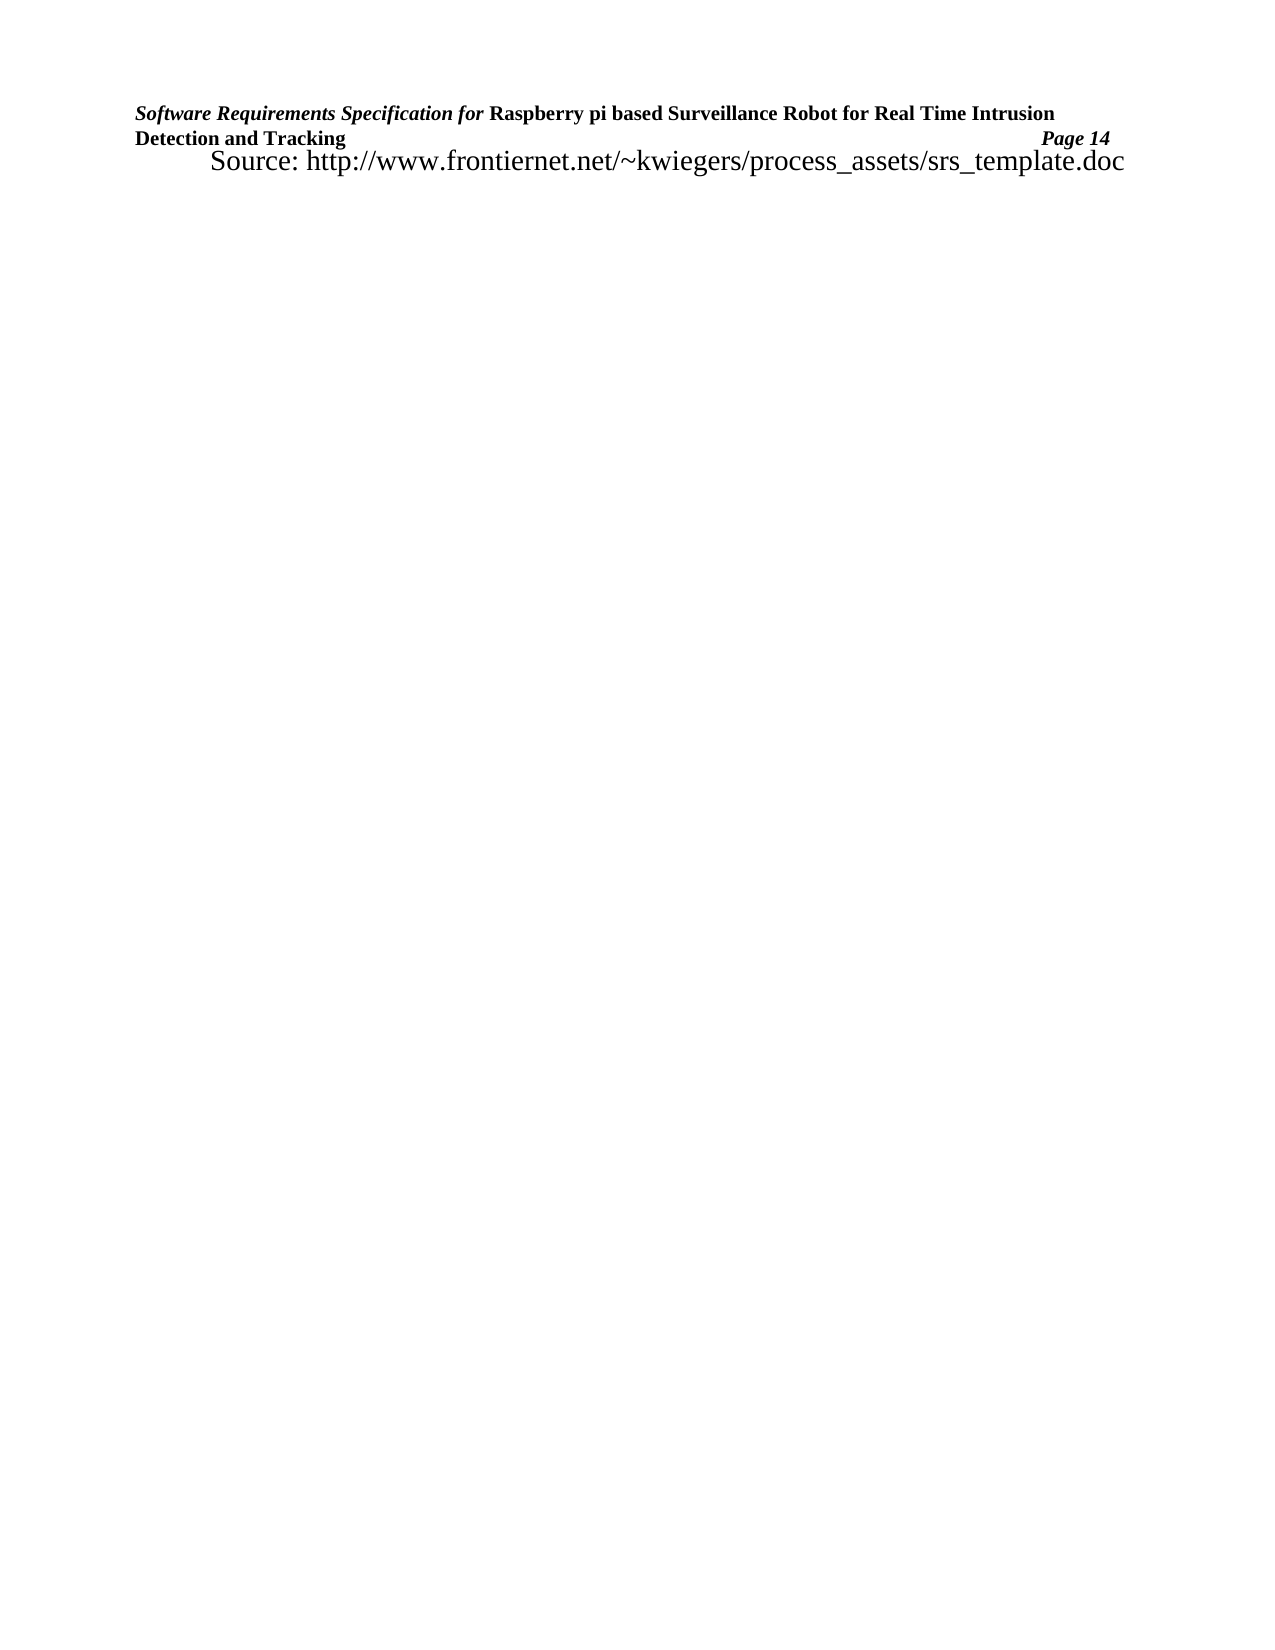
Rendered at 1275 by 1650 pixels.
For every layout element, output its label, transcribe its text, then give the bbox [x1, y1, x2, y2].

text Source: http://www.frontiernet.net/~kwiegers/process_assets/srs_template.doc [210, 150, 1140, 175]
